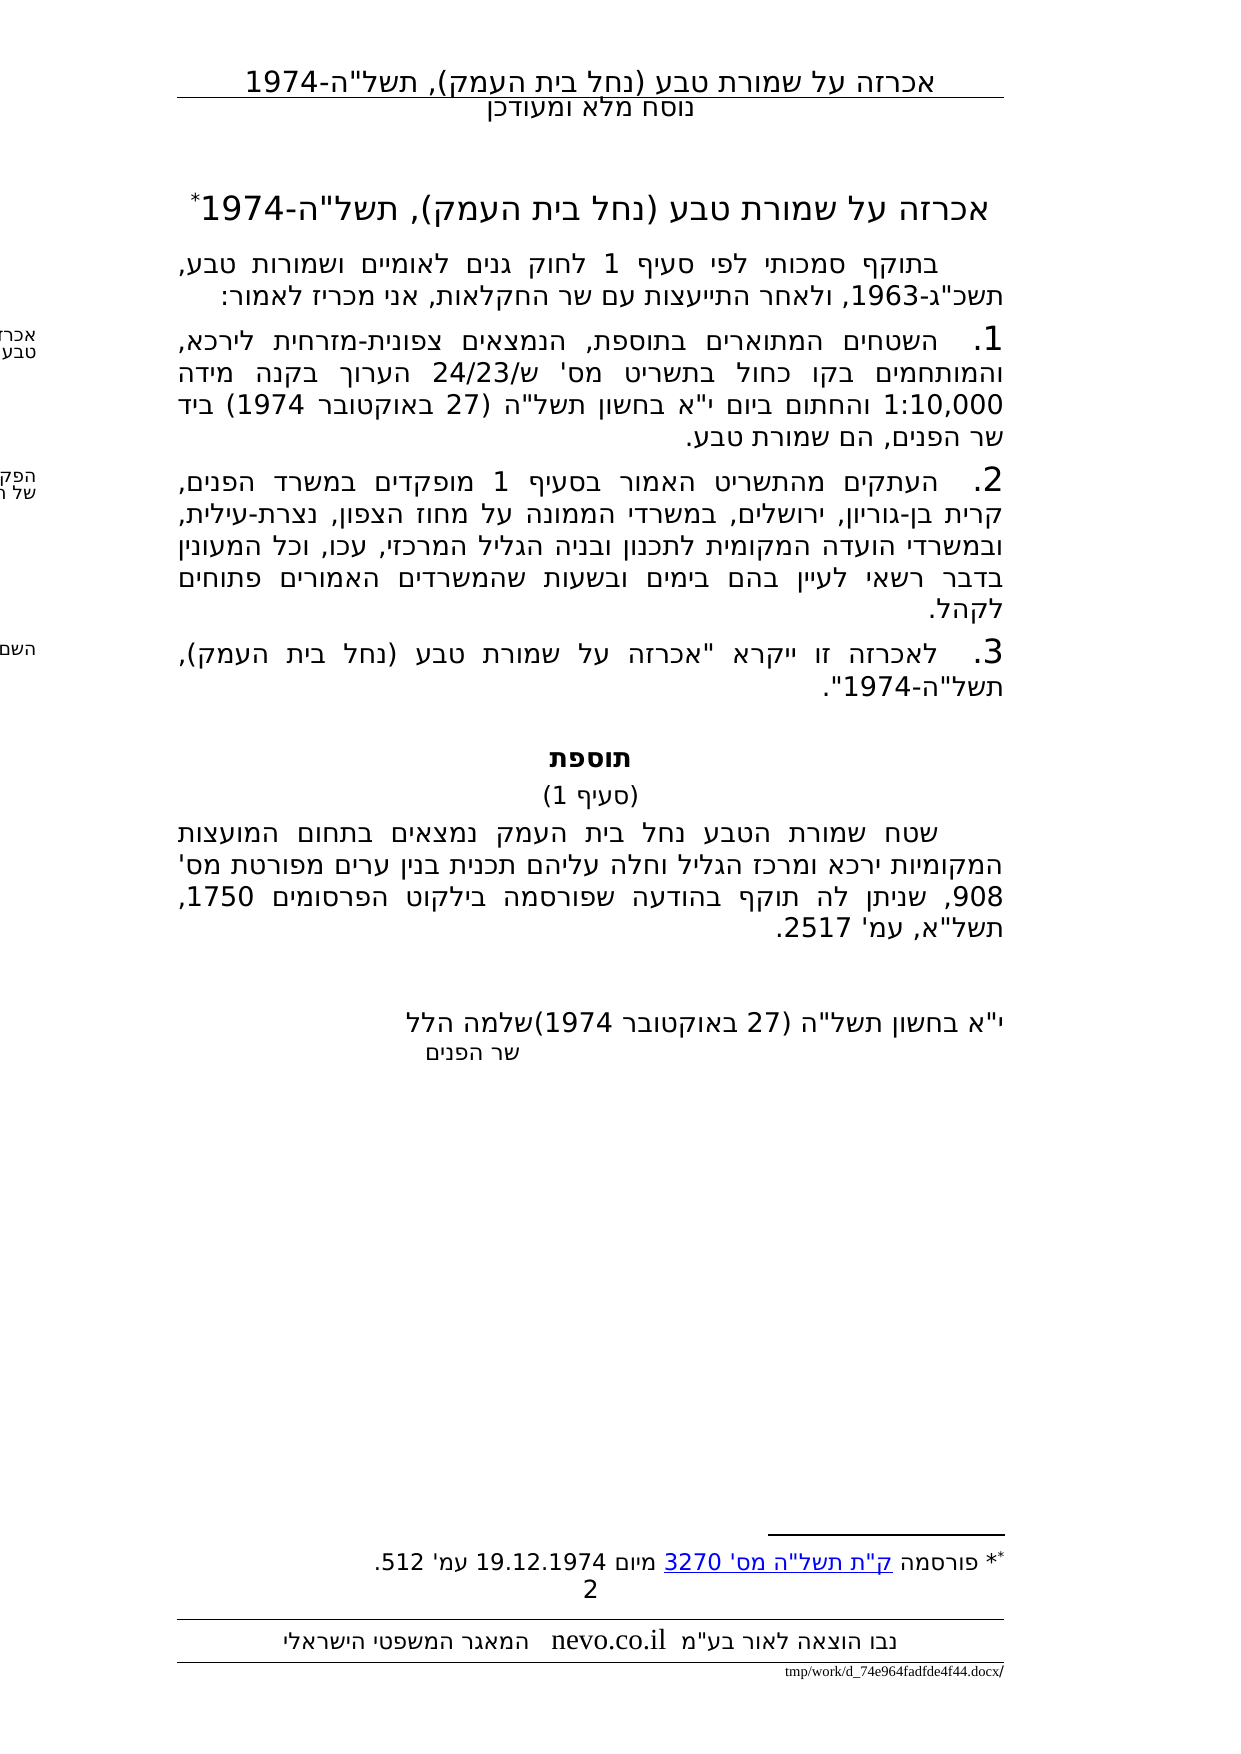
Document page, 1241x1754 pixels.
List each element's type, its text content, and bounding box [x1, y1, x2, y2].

text 3. לאכרזה זו ייקרא "אכרזה על שמורת טבע (נחל בית העמק), תשל"ה-1974". [177, 633, 1004, 703]
text י"א בחשון תשל"ה (27 באוקטובר 1974) שלמה הלל [177, 1007, 1004, 1039]
text 1. השטחים המתוארים בתוספת, הנמצאים צפונית-מזרחית לירכא, והמותחמים בקו כחול בתשריט מס' ש/24/23 הערוך בקנה מידה 1:10,000 והחתום ביום י"א בחשון תשל"ה (27 באוקטובר 1974) ביד שר הפנים, הם שמורת טבע. [177, 319, 1004, 452]
text בתוקף סמכותי לפי סעיף 1 לחוק גנים לאומיים ושמורות טבע, תשכ"ג-1963, ולאחר התייעצות עם שר החקלאות, אני מכריז לאמור: [177, 248, 1004, 311]
text תוספת [177, 742, 1004, 774]
text 2. העתקים מהתשריט האמור בסעיף 1 מופקדים במשרד הפנים, קרית בן-גוריון, ירושלים, במשרדי הממונה על מחוז הצפון, נצרת-עילית, ובמשרדי הועדה המקומית לתכנון ובניה הגליל המרכזי, עכו, וכל המעונין בדבר רשאי לעיין בהם בימים ובשעות שהמשרדים האמורים פתוחים לקהל. [177, 460, 1004, 625]
text שר הפנים [177, 1039, 1004, 1065]
text (סעיף 1) [177, 781, 1004, 810]
text שטח שמורת הטבע נחל בית העמק נמצאים בתחום המועצות המקומיות ירכא ומרכז הגליל וחלה עליהם תכנית בנין ערים מפורטת מס' 908, שניתן לה תוקף בהודעה שפורסמה בילקוט הפרסומים 1750, תשל"א, עמ' 2517. [177, 818, 1004, 944]
text אכרזה על שמורת טבע (נחל בית העמק), תשל"ה-1974* [177, 189, 1004, 228]
